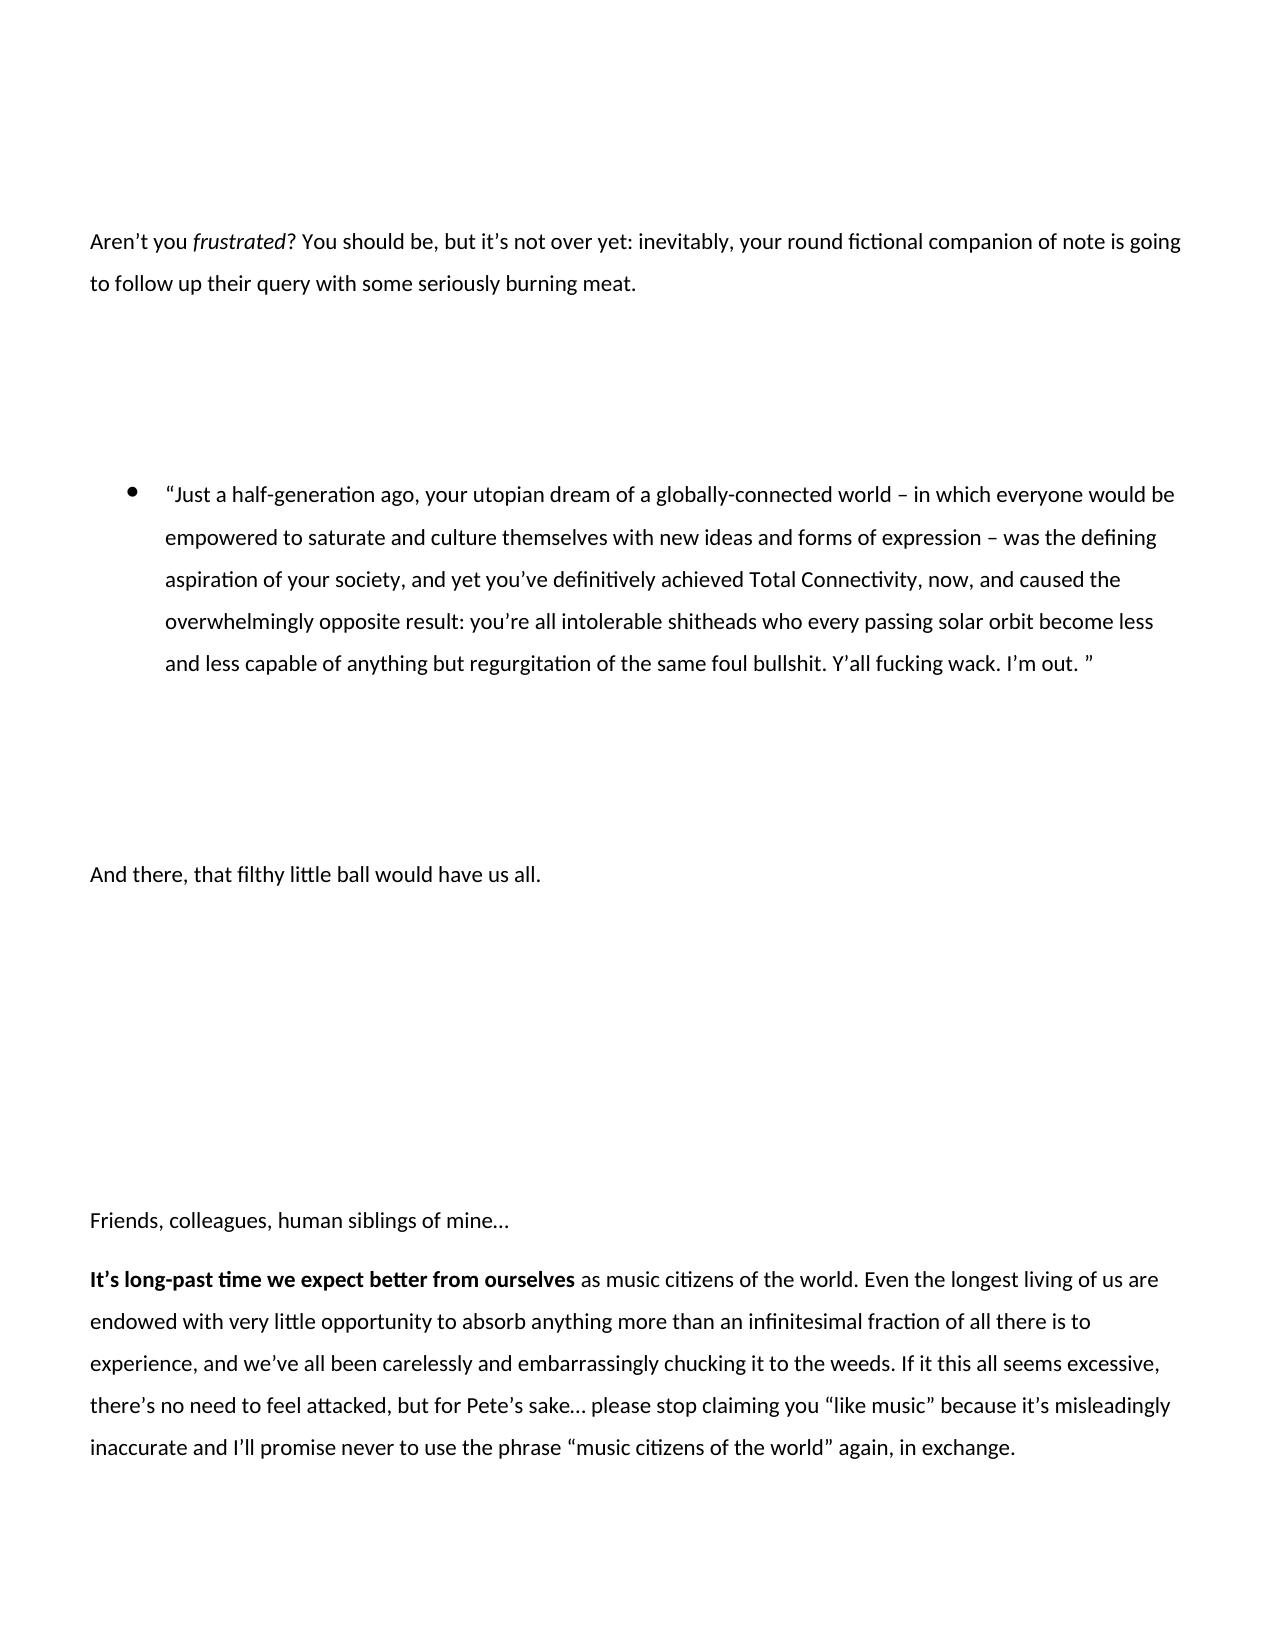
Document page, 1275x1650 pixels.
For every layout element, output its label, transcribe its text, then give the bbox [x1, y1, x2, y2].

text Friends, colleagues, human siblings of mine… [90, 1206, 1185, 1234]
text Aren’t you frustrated? You should be, but it’s not over yet: inevitably, your round fictional companion of note is going to follow up their query with some seriously burning meat. [90, 227, 1185, 297]
list “Just a half-generation ago, your utopian dream of a globally-connected world – in which everyone would be empowered to saturate and culture themselves with new ideas and forms of expression – was the defining aspiration of your society, and yet you’ve definitively achieved Total Connectivity, now, and caused the overwhelmingly opposite result: you’re all intolerable shitheads who every passing solar orbit become less and less capable of anything but regurgitation of the same foul bullshit. Y’all fucking wack. I’m out. ” [127, 480, 1185, 677]
text And there, that filthy little ball would have us all. [90, 860, 1185, 888]
text It’s long-past time we expect better from ourselves as music citizens of the world. Even the longest living of us are endowed with very little opportunity to absorb anything more than an infinitesimal fraction of all there is to experience, and we’ve all been carelessly and embarrassingly chucking it to the weeds. If it this all seems excessive, there’s no need to feel attacked, but for Pete’s sake… please stop claiming you “like music” because it’s misleadingly inaccurate and I’ll promise never to use the phrase “music citizens of the world” again, in exchange. [90, 1265, 1185, 1461]
